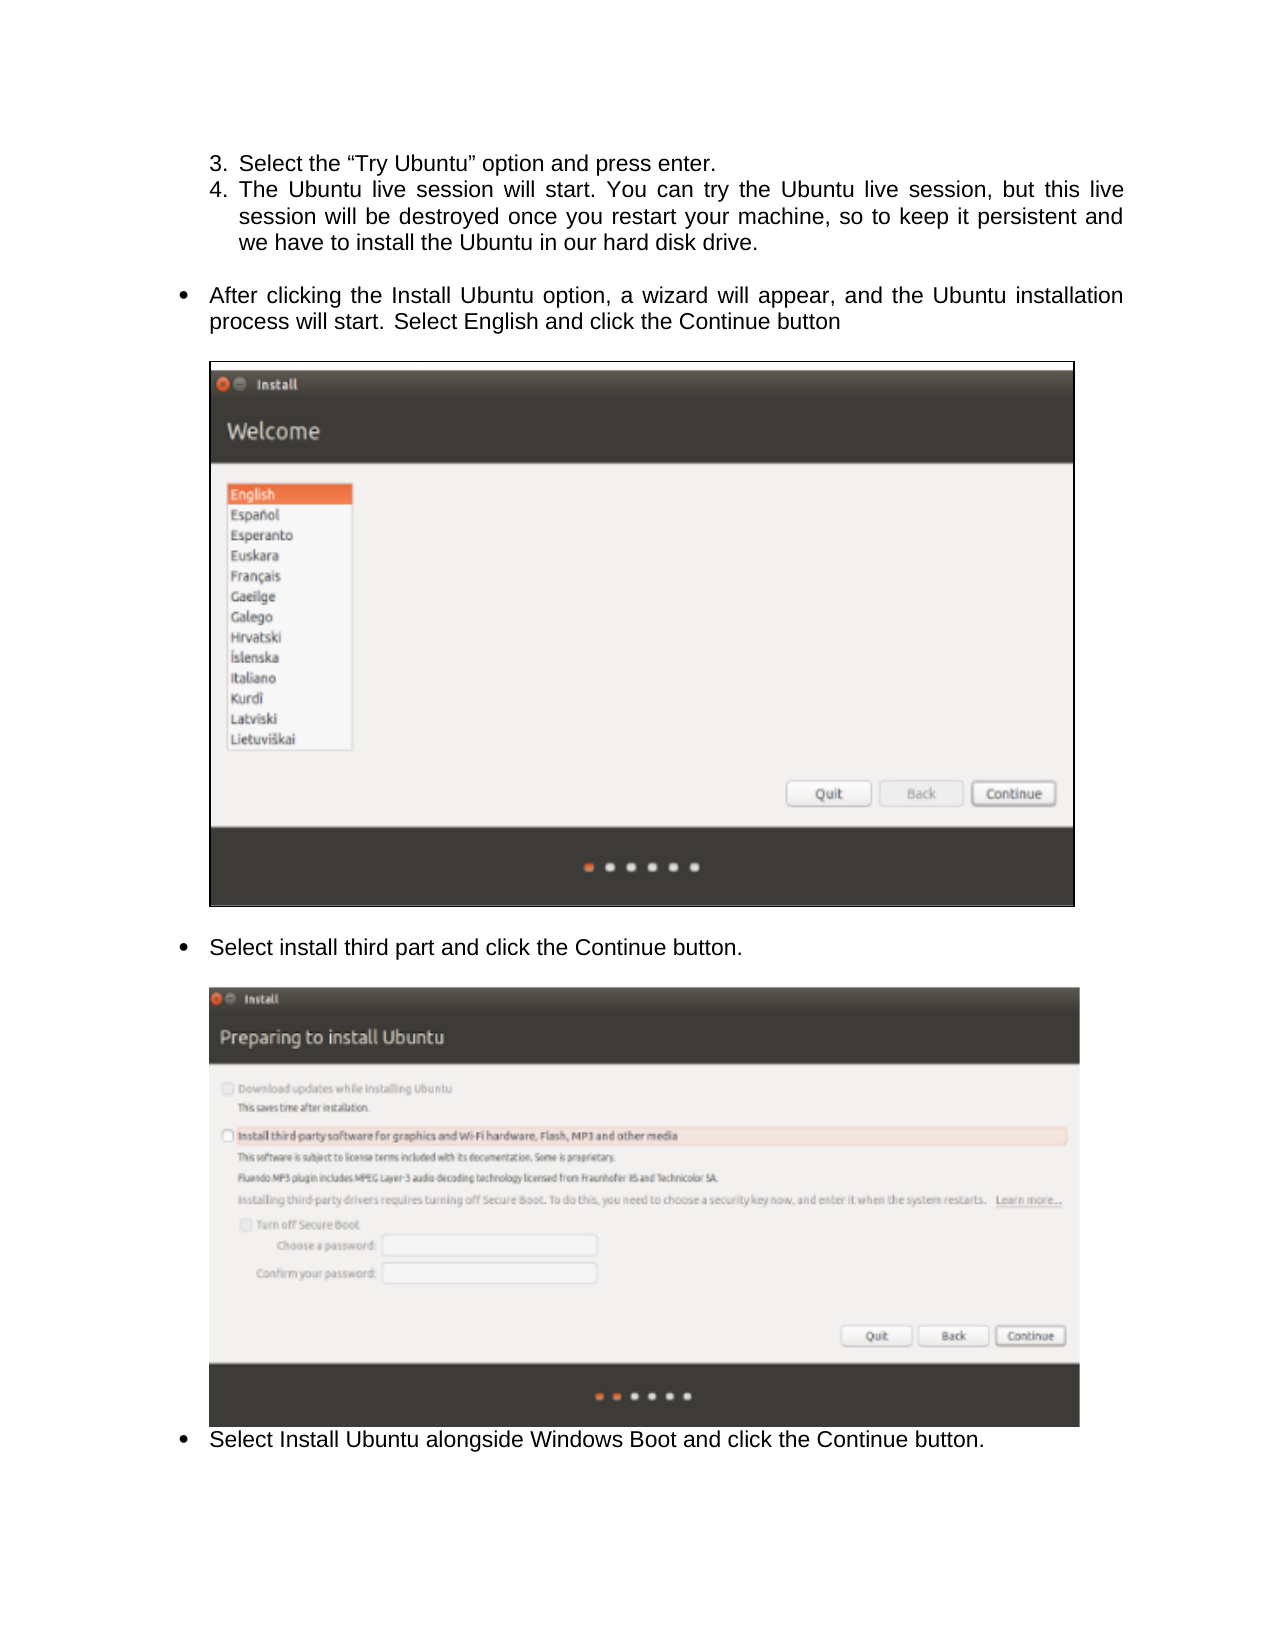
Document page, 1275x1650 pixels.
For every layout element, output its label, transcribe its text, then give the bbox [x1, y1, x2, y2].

list Select install third part and click the Continue button. [179, 934, 1125, 960]
list After clicking the Install Ubuntu option, a wizard will appear, and the Ubuntu installation process will start. Select English and click the Continue button [179, 282, 1125, 334]
list Select the “Try Ubuntu” option and press enter. [209, 150, 1125, 176]
picture [211, 362, 1073, 906]
list Select Install Ubuntu alongside Windows Boot and click the Continue button. [179, 1426, 1125, 1453]
picture [209, 986, 1080, 1427]
list The Ubuntu live session will start. You can try the Ubuntu live session, but this live session will be destroyed once you restart your machine, so to keep it persistent and we have to install the Ubuntu in our hard disk drive. [209, 176, 1125, 255]
